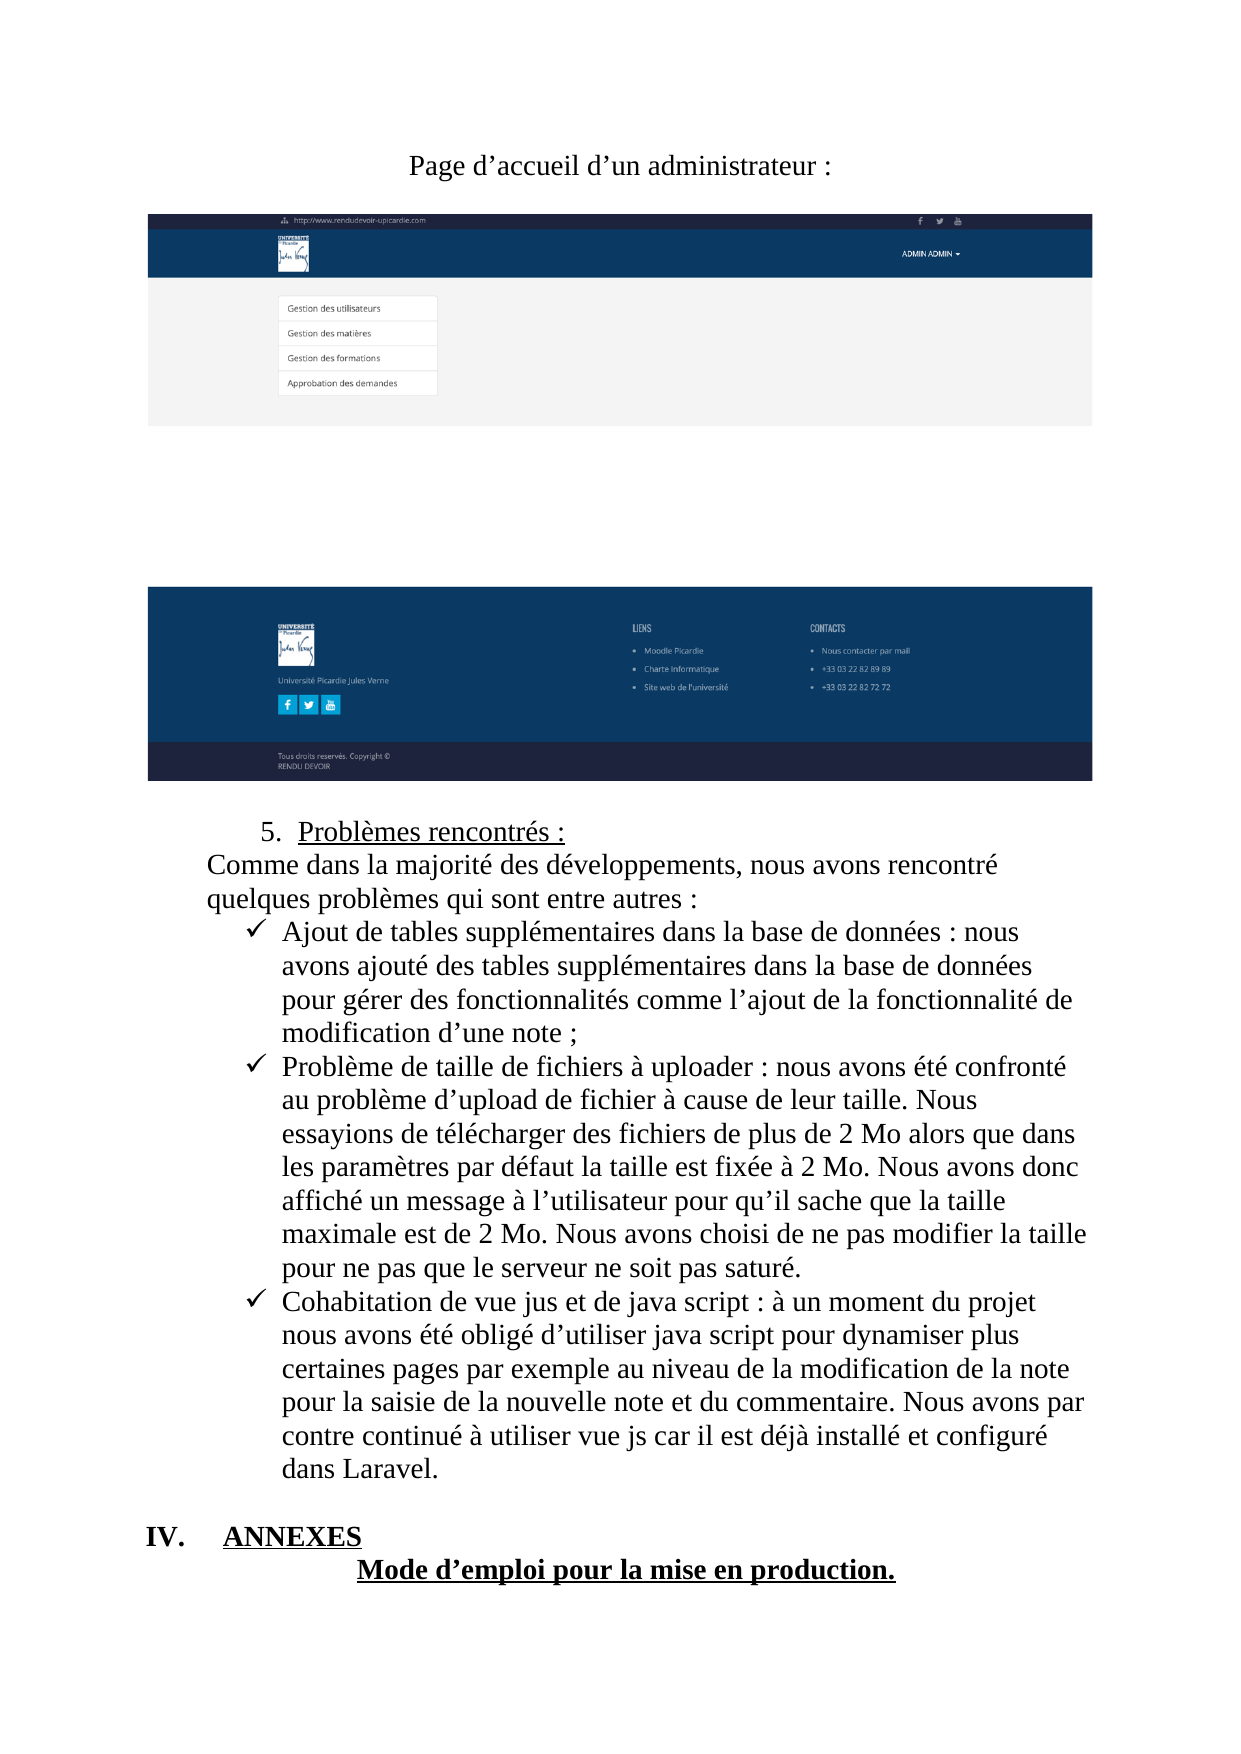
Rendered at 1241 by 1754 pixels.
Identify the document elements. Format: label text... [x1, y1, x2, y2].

text Page d’accueil d’un administrateur : [148, 148, 1093, 181]
list Problèmes rencontrés : [260, 814, 1093, 847]
list Cohabitation de vue jus et de java script : à un moment du projet nous avons été obligé d’utiliser java script pour dynamiser plus certaines pages par exemple au niveau de la modification de la note pour la saisie de la nouvelle note et du commentaire. Nous avons par contre continué à utiliser vue js car il est déjà installé et configuré dans Laravel. [244, 1284, 1093, 1485]
text Comme dans la majorité des développements, nous avons rencontré quelques problèmes qui sont entre autres : [207, 847, 1093, 914]
list Ajout de tables supplémentaires dans la base de données : nous avons ajouté des tables supplémentaires dans la base de données pour gérer des fonctionnalités comme l’ajout de la fonctionnalité de modification d’une note ; [244, 914, 1093, 1049]
list Problème de taille de fichiers à uploader : nous avons été confronté au problème d’upload de fichier à cause de leur taille. Nous essayions de télécharger des fichiers de plus de 2 Mo alors que dans les paramètres par défaut la taille est fixée à 2 Mo. Nous avons donc affiché un message à l’utilisateur pour qu’il sache que la taille maximale est de 2 Mo. Nous avons choisi de ne pas modifier la taille pour ne pas que le serveur ne soit pas saturé. [244, 1049, 1093, 1284]
picture [147, 214, 1093, 781]
list Mode d’emploi pour la mise en production. [357, 1552, 1093, 1586]
list ANNEXES [185, 1519, 1093, 1552]
